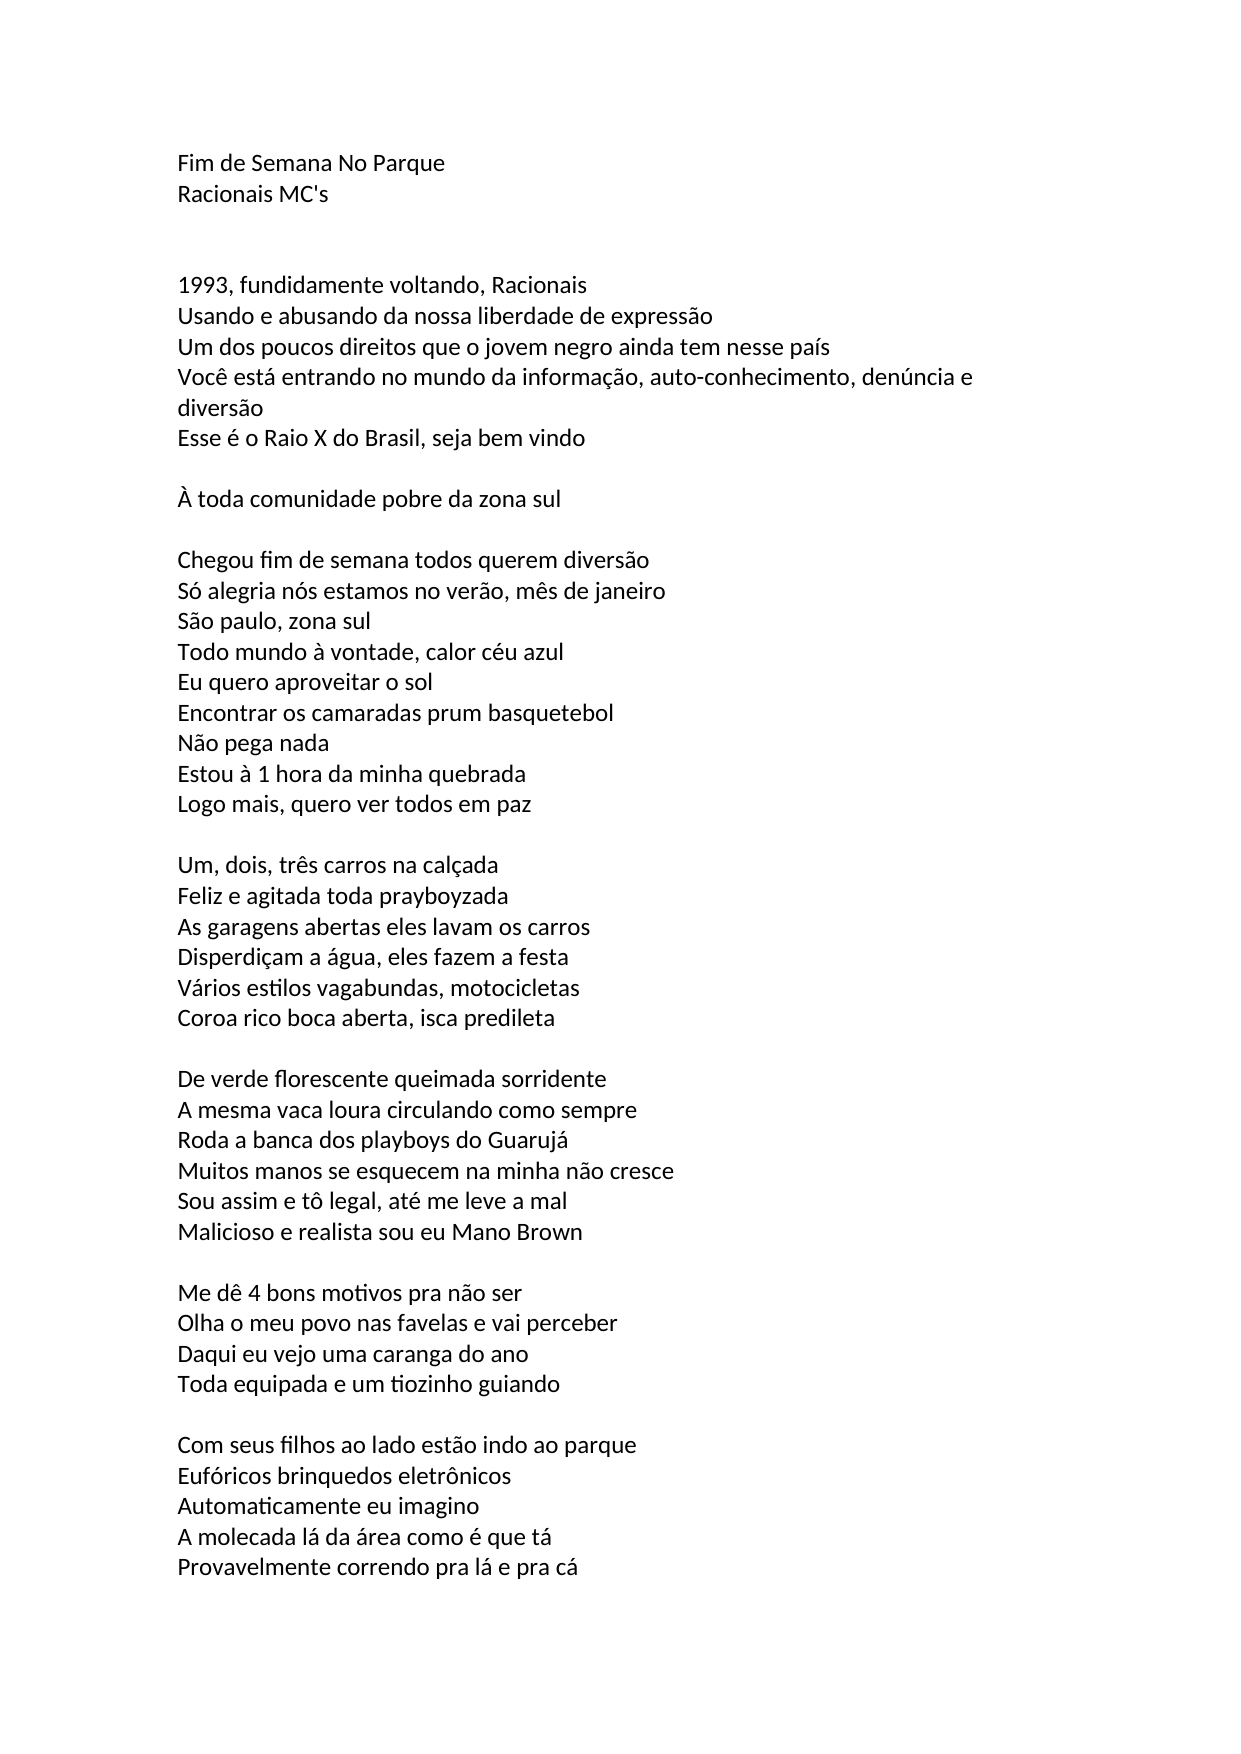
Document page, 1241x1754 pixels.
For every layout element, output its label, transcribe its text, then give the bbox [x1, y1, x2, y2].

text 1993, fundidamente voltando, Racionais [177, 270, 1063, 300]
text De verde florescente queimada sorridente [177, 1063, 1063, 1094]
text Vários estilos vagabundas, motocicletas [177, 972, 1063, 1002]
text Racionais MC's [177, 178, 1063, 209]
text Todo mundo à vontade, calor céu azul [177, 636, 1063, 666]
text Um, dois, três carros na calçada [177, 849, 1063, 880]
text Toda equipada e um tiozinho guiando [177, 1368, 1063, 1399]
text Malicioso e realista sou eu Mano Brown [177, 1216, 1063, 1246]
text As garagens abertas eles lavam os carros [177, 911, 1063, 941]
text Fim de Semana No Parque [177, 148, 1063, 178]
text A mesma vaca loura circulando como sempre [177, 1094, 1063, 1124]
text Logo mais, quero ver todos em paz [177, 788, 1063, 819]
text Encontrar os camaradas prum basquetebol [177, 697, 1063, 727]
text Com seus filhos ao lado estão indo ao parque [177, 1429, 1063, 1460]
text Automaticamente eu imagino [177, 1491, 1063, 1521]
text São paulo, zona sul [177, 605, 1063, 636]
text Chegou fim de semana todos querem diversão [177, 544, 1063, 575]
text Um dos poucos direitos que o jovem negro ainda tem nesse país [177, 331, 1063, 361]
text Esse é o Raio X do Brasil, seja bem vindo [177, 422, 1063, 453]
text Estou à 1 hora da minha quebrada [177, 758, 1063, 788]
text Só alegria nós estamos no verão, mês de janeiro [177, 575, 1063, 605]
text Provavelmente correndo pra lá e pra cá [177, 1552, 1063, 1582]
text Não pega nada [177, 727, 1063, 758]
text Coroa rico boca aberta, isca predileta [177, 1002, 1063, 1033]
text Muitos manos se esquecem na minha não cresce [177, 1155, 1063, 1185]
text Me dê 4 bons motivos pra não ser [177, 1277, 1063, 1307]
text A molecada lá da área como é que tá [177, 1521, 1063, 1552]
text Usando e abusando da nossa liberdade de expressão [177, 300, 1063, 331]
text Você está entrando no mundo da informação, auto-conhecimento, denúncia e diversão [177, 361, 1063, 422]
text Disperdiçam a água, eles fazem a festa [177, 941, 1063, 972]
text Eufóricos brinquedos eletrônicos [177, 1460, 1063, 1491]
text À toda comunidade pobre da zona sul [177, 483, 1063, 514]
text Olha o meu povo nas favelas e vai perceber [177, 1307, 1063, 1338]
text Feliz e agitada toda prayboyzada [177, 880, 1063, 911]
text Sou assim e tô legal, até me leve a mal [177, 1185, 1063, 1216]
text Eu quero aproveitar o sol [177, 666, 1063, 697]
text Daqui eu vejo uma caranga do ano [177, 1338, 1063, 1368]
text Roda a banca dos playboys do Guarujá [177, 1124, 1063, 1155]
